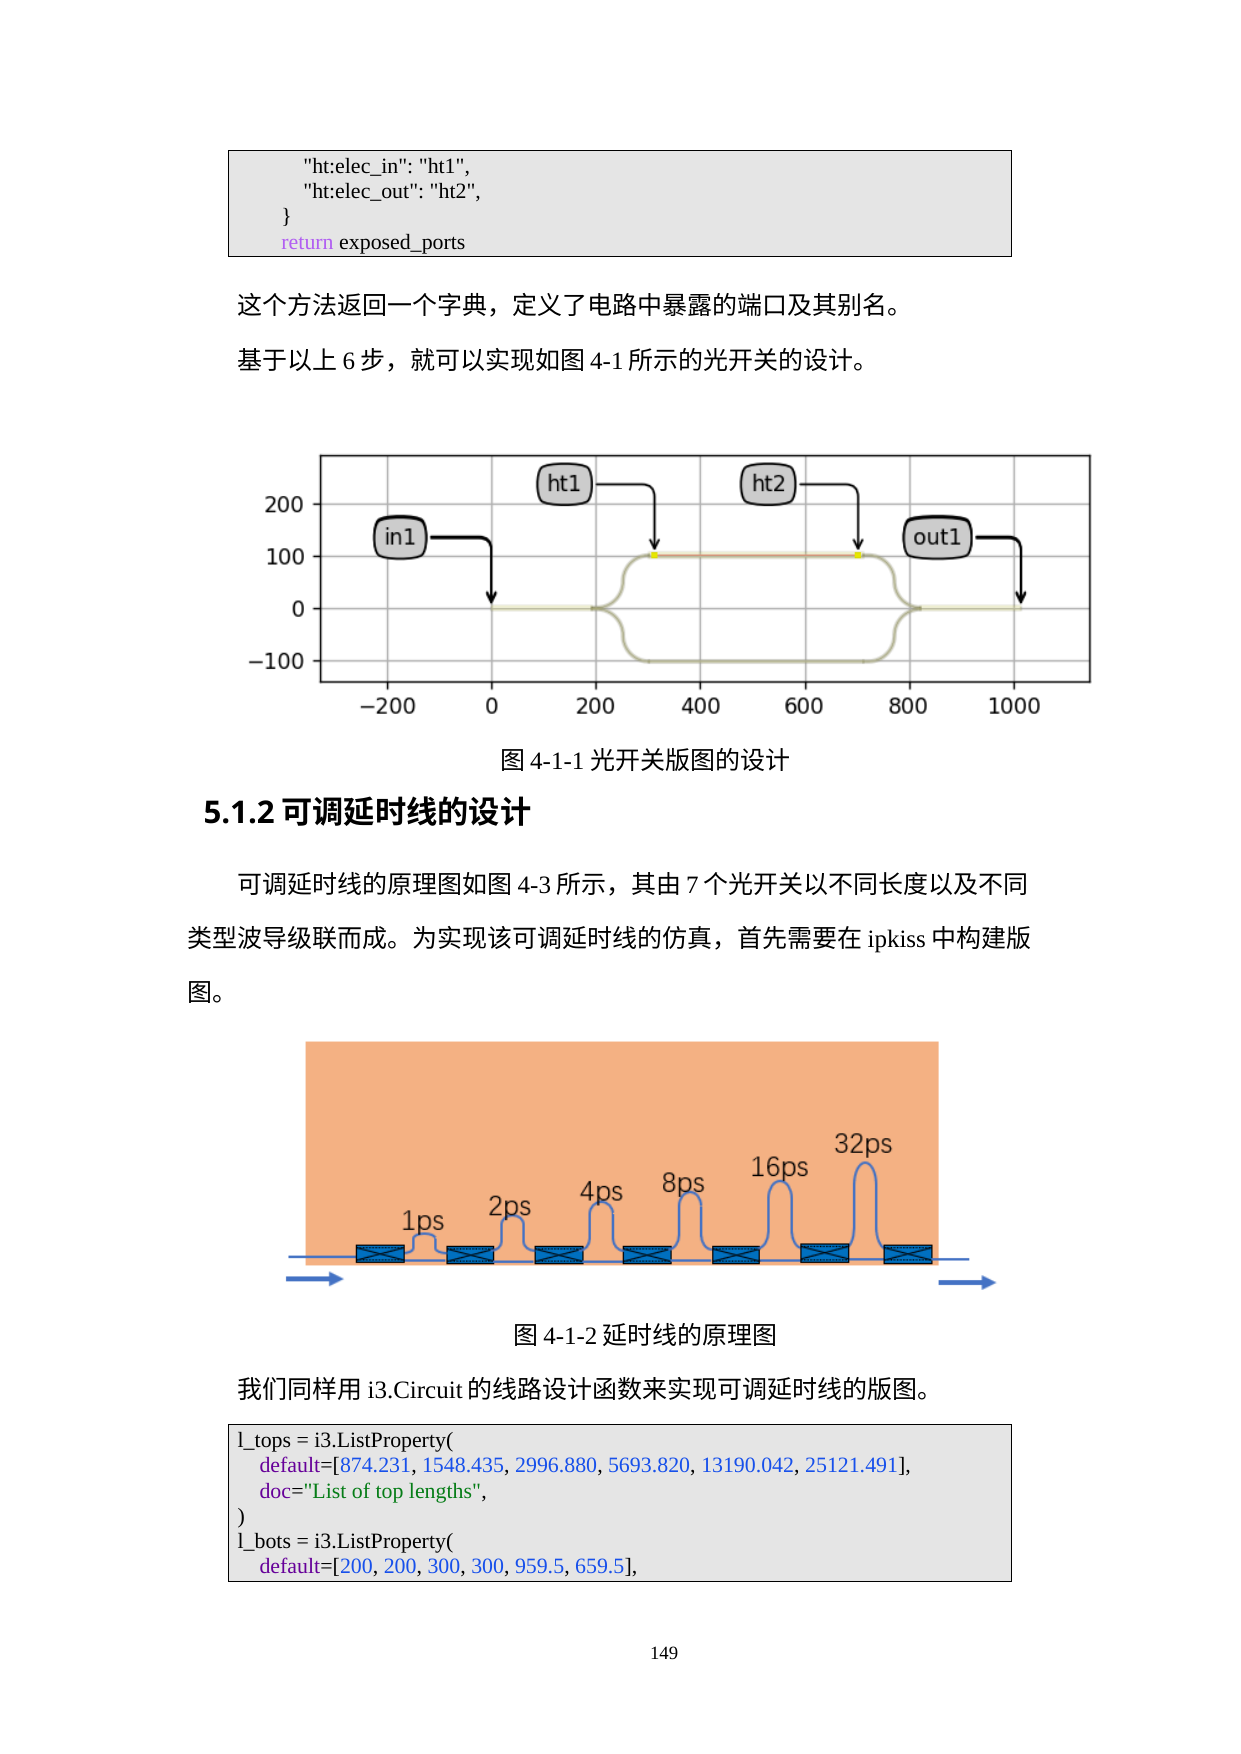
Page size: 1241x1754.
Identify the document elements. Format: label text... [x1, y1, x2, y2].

text 这个方法返回一个字典，定义了电路中暴露的端口及其别名。 [187, 286, 1053, 322]
text } [229, 200, 1011, 226]
picture [269, 1027, 1011, 1301]
text 可调延时线的原理图如图4-3所示，其由7个光开关以不同长度以及不同类型波导级联而成。为实现该可调延时线的仿真，首先需要在ipkiss中构建版图。 [187, 864, 1053, 1009]
text 图4-1-2延时线的原理图 [187, 1315, 1053, 1352]
text 基于以上6步，就可以实现如图4-1所示的光开关的设计。 [187, 340, 1053, 376]
text return exposed_ports [229, 226, 1011, 256]
picture [237, 444, 1108, 730]
text 我们同样用i3.Circuit的线路设计函数来实现可调延时线的版图。 [187, 1370, 1053, 1406]
text 图4-1-1 光开关版图的设计 [187, 729, 1053, 779]
subtitle 5.1.2可调延时线的设计 [187, 788, 1053, 833]
text "ht:elec_out": "ht2", [229, 175, 1011, 200]
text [229, 1425, 1011, 1581]
text "ht:elec_in": "ht1", [229, 151, 1011, 175]
